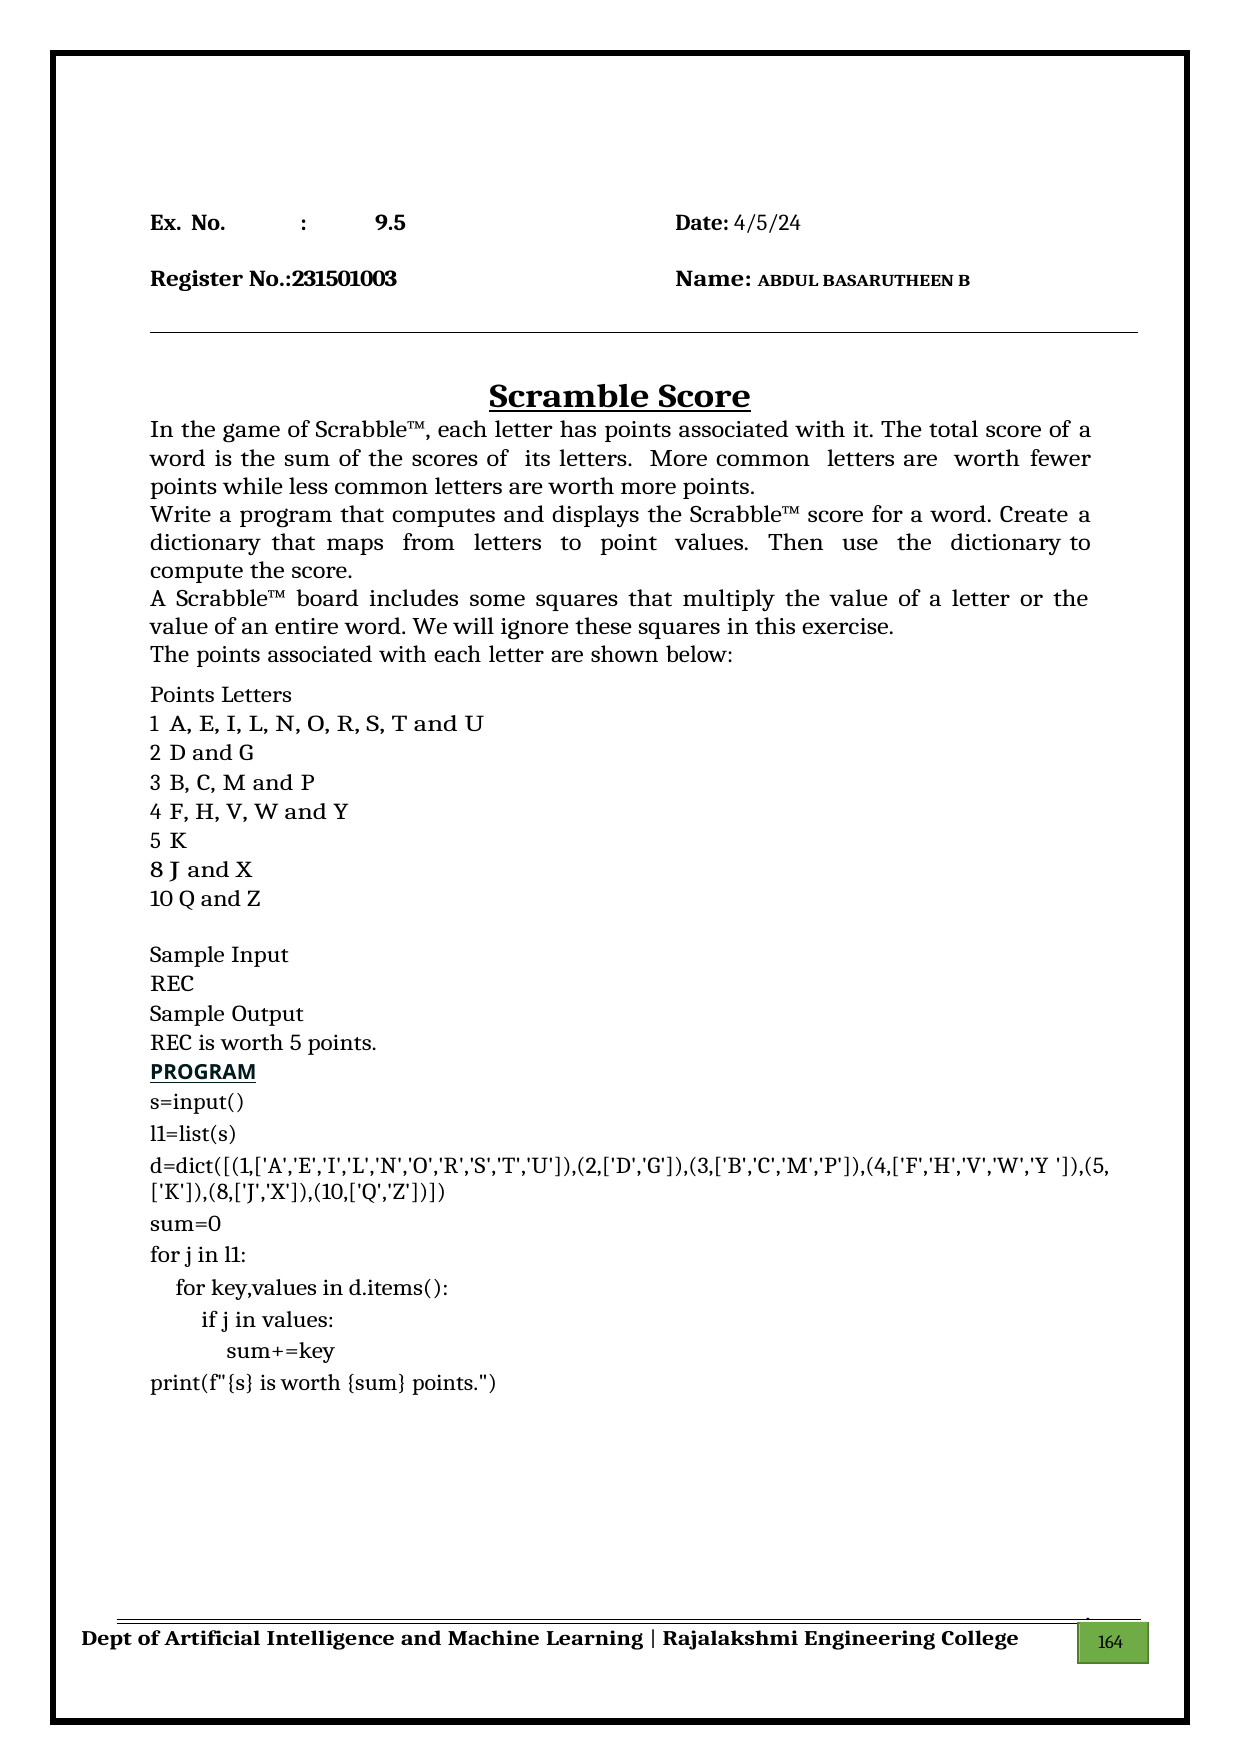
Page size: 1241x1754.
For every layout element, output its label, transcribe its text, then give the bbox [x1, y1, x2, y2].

text Sample Input REC [150, 942, 316, 997]
text A Scrabble™ board includes some squares that multiply the value of a letter or the value of an entire word. We will ignore these squares in this exercise. [150, 585, 1091, 641]
list K [150, 828, 1138, 854]
text Register No.:231501003 Name: ABDUL BASARUTHEEN B [150, 265, 1138, 292]
list F, H, V, W and Y [150, 798, 1138, 825]
text print(f"{s} is worth {sum} points.") [150, 1370, 1138, 1397]
text The points associated with each letter are shown below: [150, 641, 1138, 669]
text sum+=key [226, 1338, 1138, 1364]
text 8 J and X 10 Q and Z [150, 857, 267, 912]
text s=input() l1=list(s) [150, 1089, 249, 1147]
text for key,values in d.items(): if j in values: [175, 1274, 458, 1333]
text d=dict([(1,['A','E','I','L','N','O','R','S','T','U']),(2,['D','G']),(3,['B','C','M','P']),(4,['F','H','V','W','Y ']),(5,['K']),(8,['J','X']),(10,['Q','Z'])]) [150, 1152, 1138, 1205]
list A, E, I, L, N, O, R, S, T and U [150, 711, 1138, 738]
list B, C, M and P [150, 769, 1138, 796]
text Write a program that computes and displays the Scrabble™ score for a word. Create a dictionary that maps from letters to point values. Then use the dictionary to compute the score. [150, 501, 1091, 584]
text Sample Output [150, 1000, 1138, 1027]
text REC is worth 5 points. [150, 1029, 1138, 1056]
text Points Letters [150, 682, 1138, 708]
text PROGRAM [150, 1057, 1138, 1086]
text Ex. No. : 9.5 Date: 4/5/24 [150, 210, 1138, 236]
subtitle Scramble Score [204, 377, 1036, 416]
text In the game of Scrabble™, each letter has points associated with it. The total score of a word is the sum of the scores of its letters. More common letters are worth fewer points while less common letters are worth more points. [150, 416, 1091, 501]
list D and G [150, 740, 1138, 767]
text sum=0 for j in l1: [150, 1210, 253, 1269]
